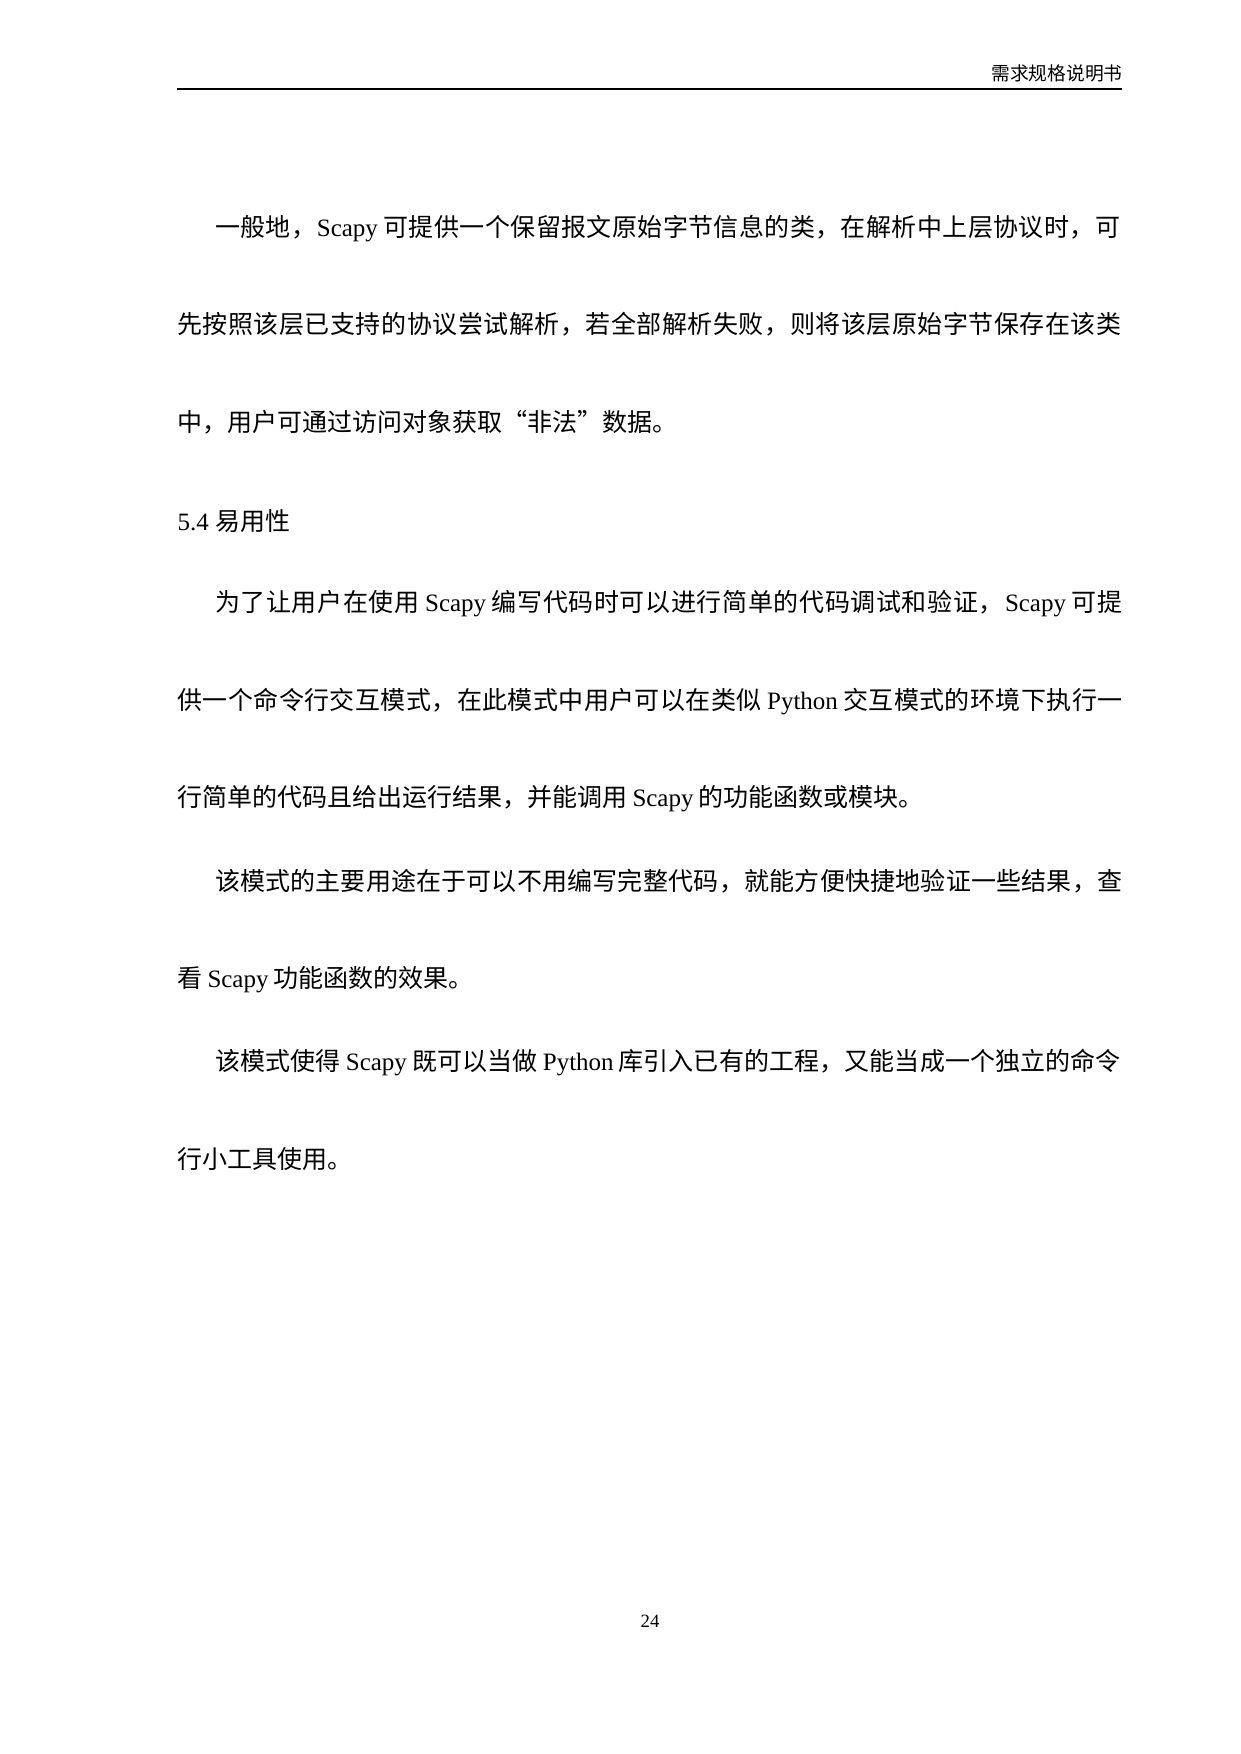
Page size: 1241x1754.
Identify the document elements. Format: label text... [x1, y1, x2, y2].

text 该模式使得Scapy既可以当做Python库引入已有的工程，又能当成一个独立的命令行小工具使用。 [177, 1027, 1122, 1190]
text 为了让用户在使用Scapy编写代码时可以进行简单的代码调试和验证，Scapy可提供一个命令行交互模式，在此模式中用户可以在类似Python交互模式的环境下执行一行简单的代码且给出运行结果，并能调用Scapy的功能函数或模块。 [177, 568, 1122, 828]
text 该模式的主要用途在于可以不用编写完整代码，就能方便快捷地验证一些结果，查看Scapy功能函数的效果。 [177, 847, 1122, 1009]
subtitle 易用性 [177, 487, 1122, 552]
text 一般地，Scapy可提供一个保留报文原始字节信息的类，在解析中上层协议时，可先按照该层已支持的协议尝试解析，若全部解析失败，则将该层原始字节保存在该类中，用户可通过访问对象获取“非法”数据。 [177, 193, 1122, 453]
